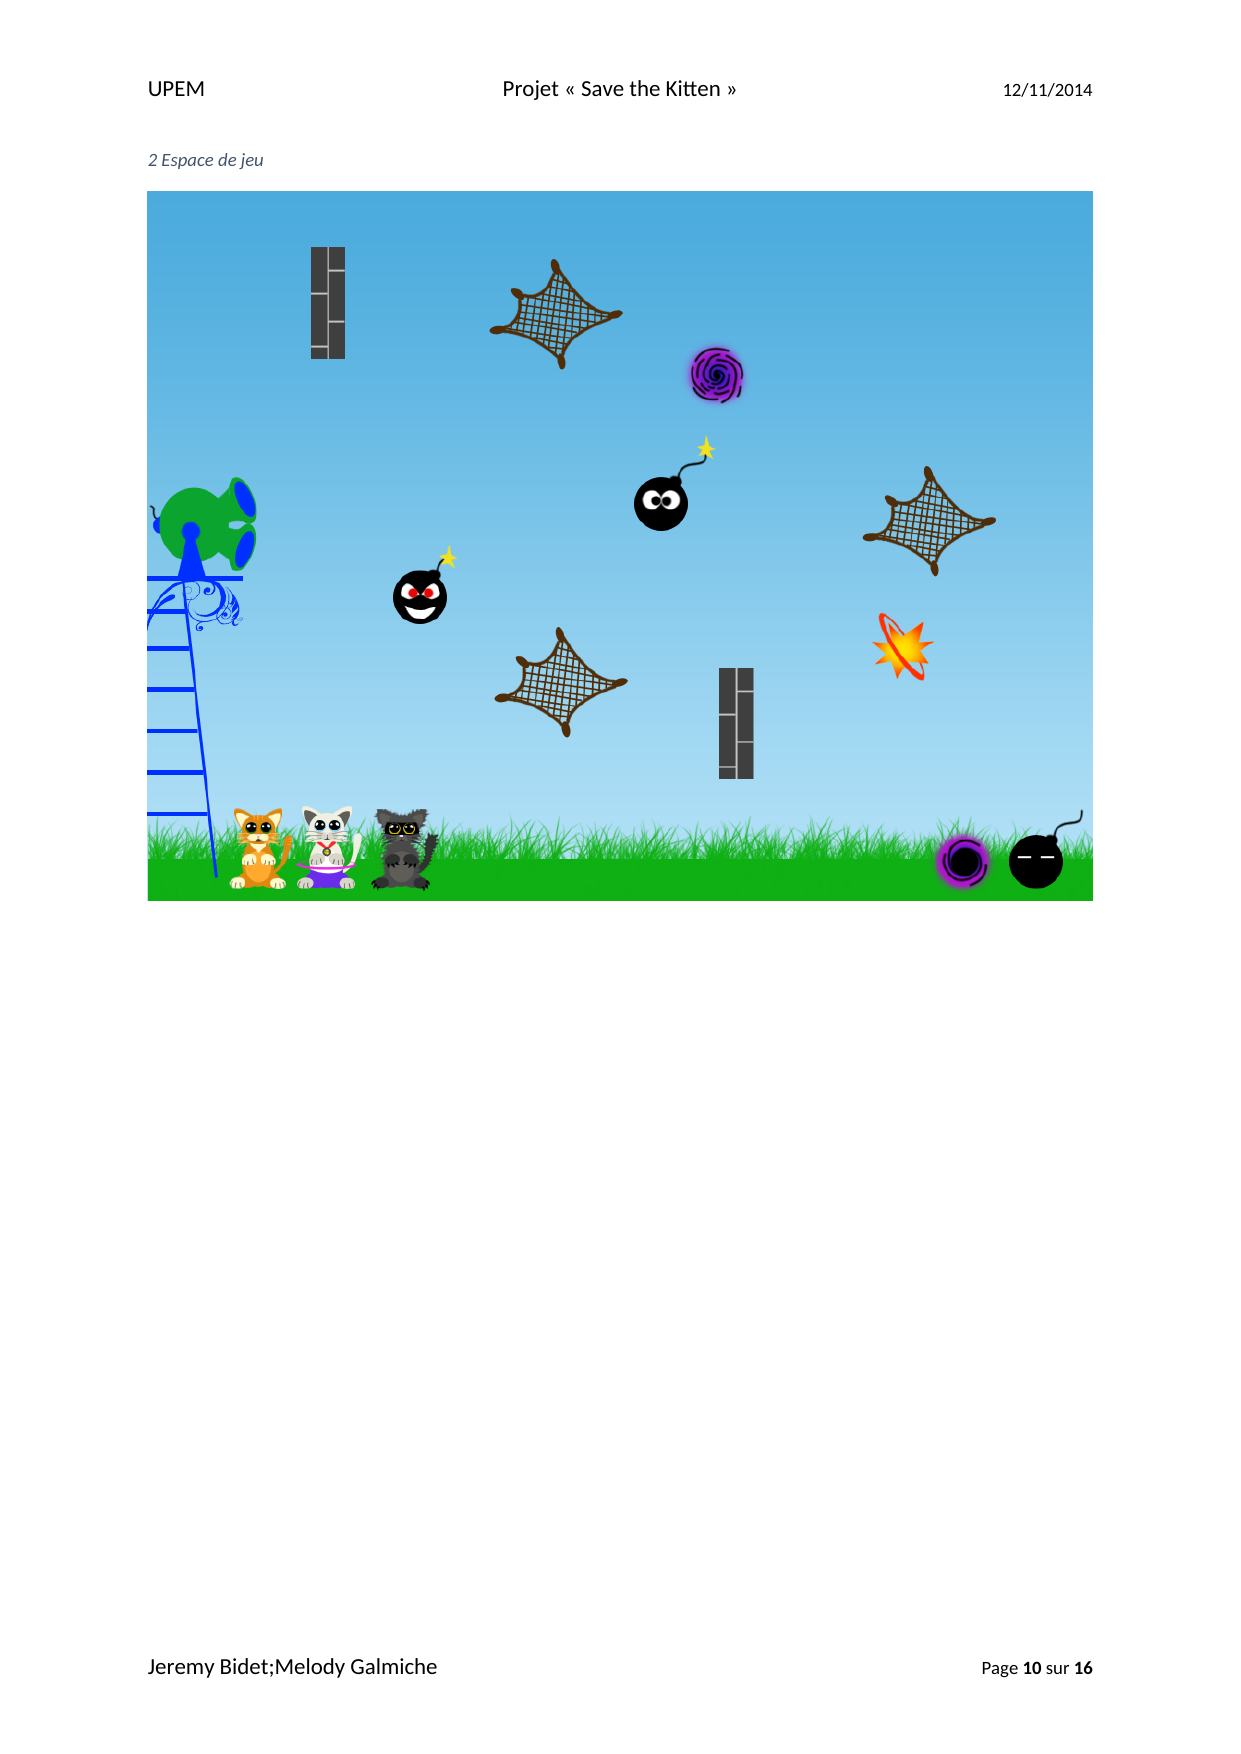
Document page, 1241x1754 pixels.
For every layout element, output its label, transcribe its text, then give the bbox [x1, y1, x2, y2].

text 2 Espace de jeu [148, 148, 1093, 171]
picture [147, 191, 1093, 901]
